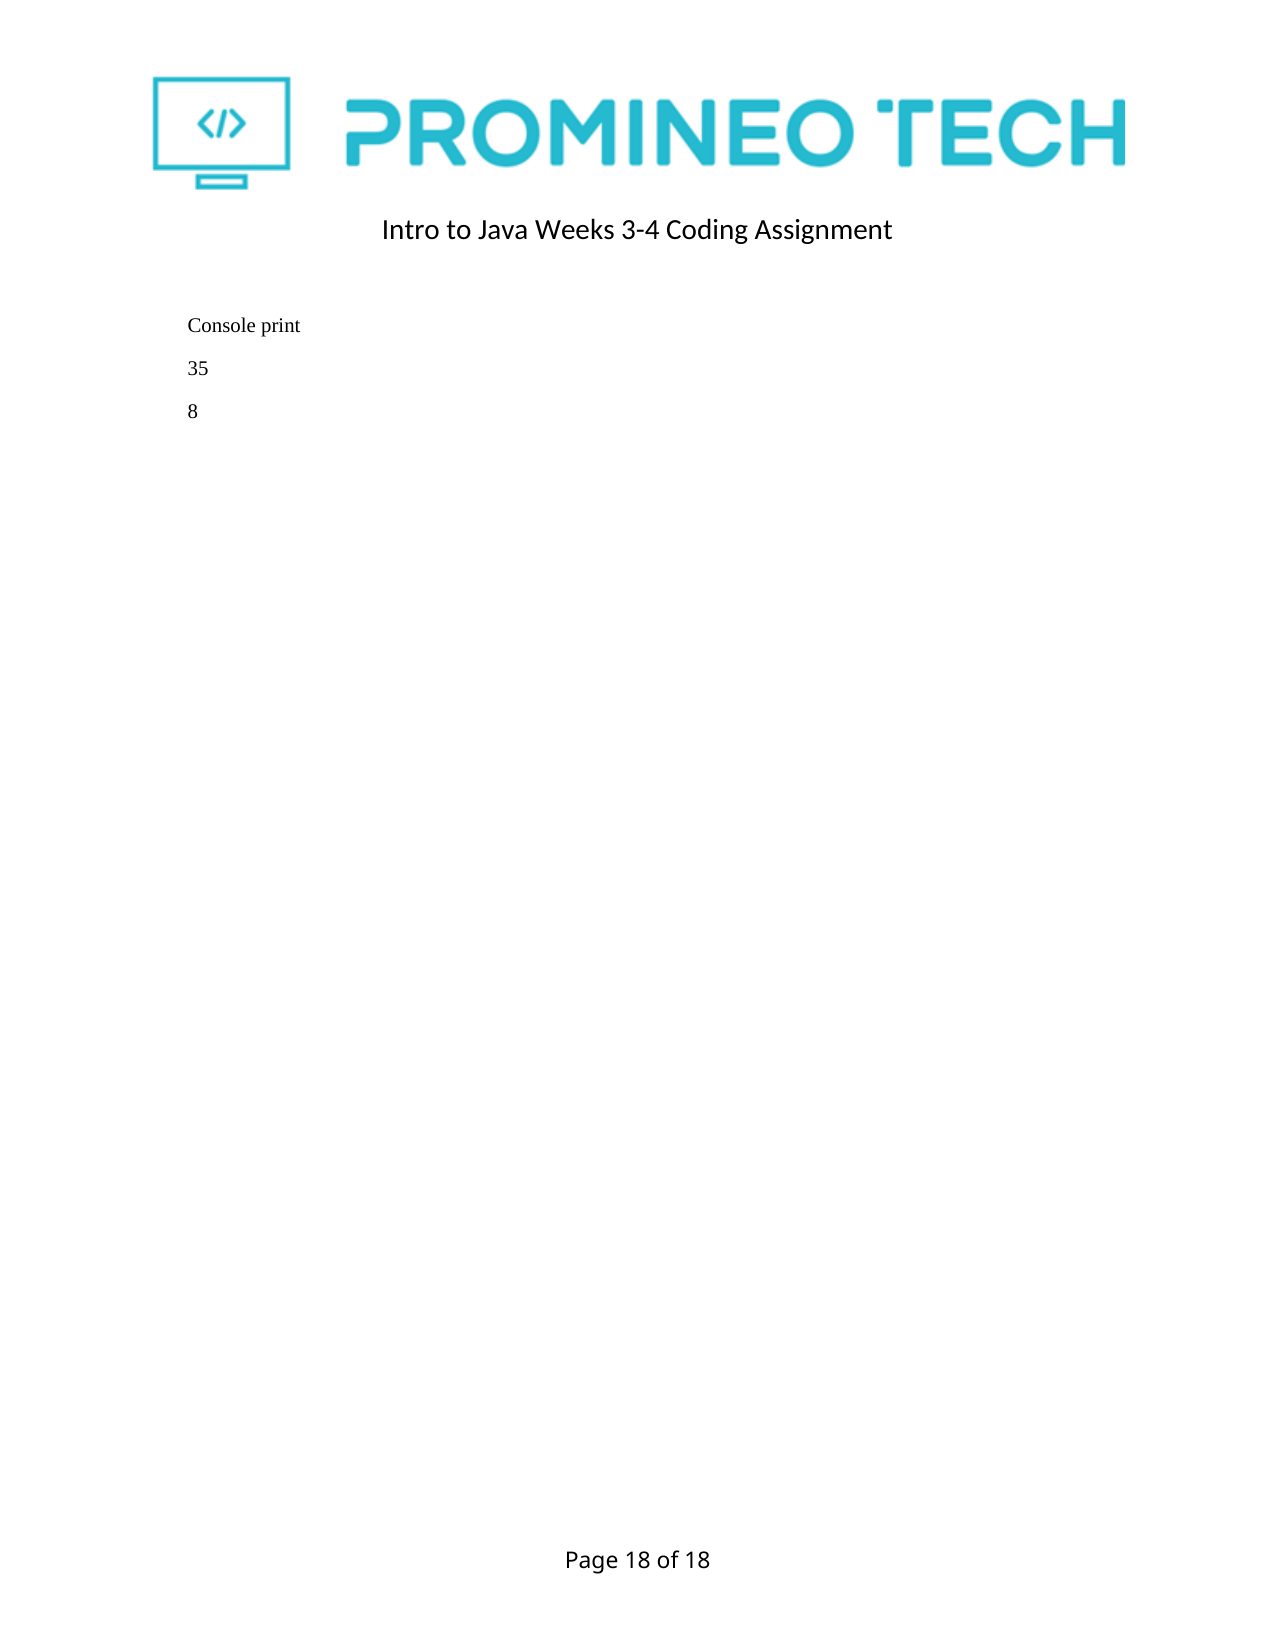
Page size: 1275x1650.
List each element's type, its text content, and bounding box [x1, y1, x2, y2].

picture [150, 75, 1125, 193]
list Console print [187, 313, 1162, 337]
list 35 [187, 356, 1162, 380]
list 8 [187, 398, 1162, 423]
